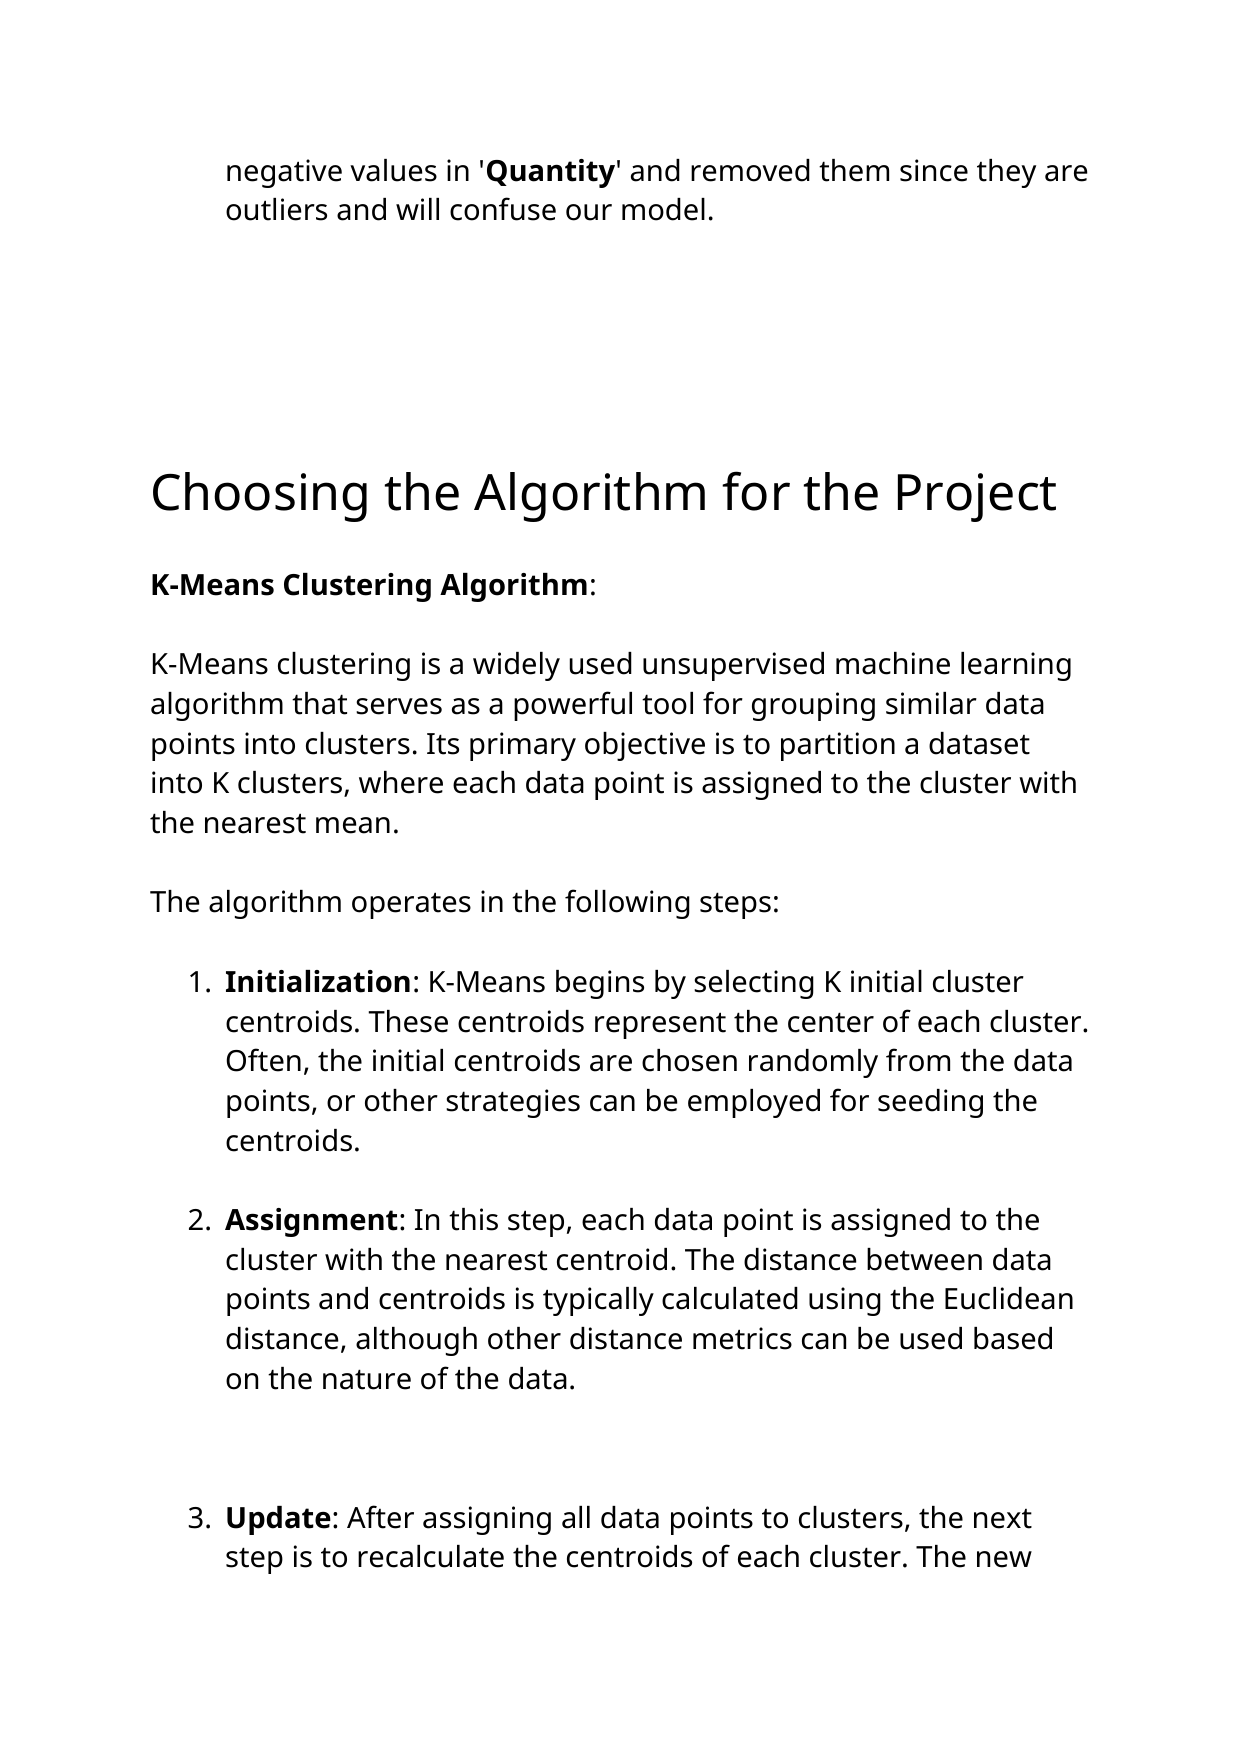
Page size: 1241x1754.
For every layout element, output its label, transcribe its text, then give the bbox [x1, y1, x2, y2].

list Assignment: In this step, each data point is assigned to the cluster with the nearest centroid. The distance between data points and centroids is typically calculated using the Euclidean distance, although other distance metrics can be used based on the nature of the data. [187, 1199, 1090, 1398]
text K-Means clustering is a widely used unsupervised machine learning algorithm that serves as a powerful tool for grouping similar data points into clusters. Its primary objective is to partition a dataset into K clusters, where each data point is assigned to the cluster with the nearest mean. [150, 644, 1090, 842]
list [187, 1497, 1090, 1576]
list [187, 150, 1090, 229]
text K-Means Clustering Algorithm: [150, 564, 1090, 604]
text Choosing the Algorithm for the Project [150, 456, 1090, 524]
text The algorithm operates in the following steps: [150, 882, 1090, 921]
list Initialization: K-Means begins by selecting K initial cluster centroids. These centroids represent the center of each cluster. Often, the initial centroids are chosen randomly from the data points, or other strategies can be employed for seeding the centroids. [187, 961, 1090, 1159]
